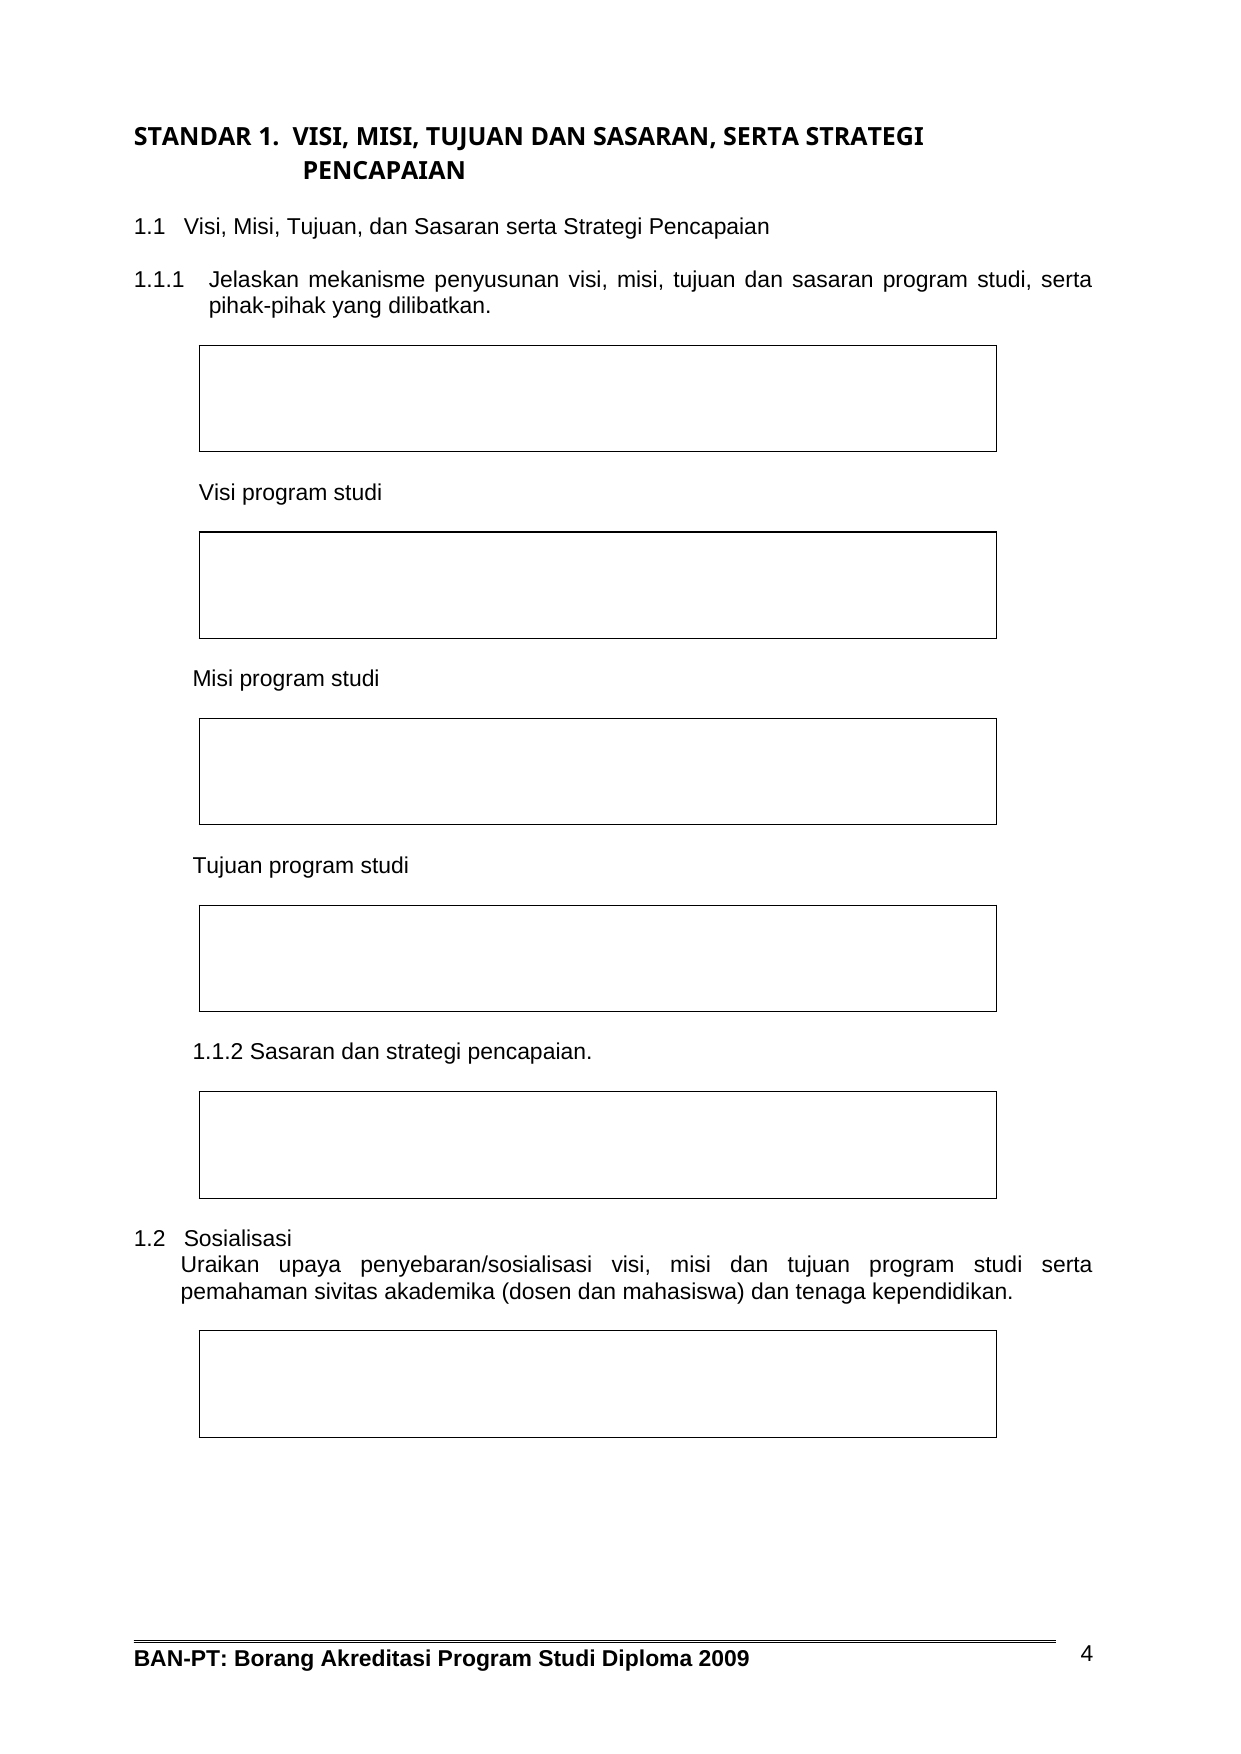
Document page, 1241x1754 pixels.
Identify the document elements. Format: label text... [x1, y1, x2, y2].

text 1.1.2 Sasaran dan strategi pencapaian. [190, 1038, 1093, 1065]
text Misi program studi [190, 665, 1093, 692]
table_header [200, 906, 996, 1011]
list Visi, Misi, Tujuan, dan Sasaran serta Strategi Pencapaian [133, 213, 1093, 239]
list Sosialisasi [133, 1225, 1093, 1251]
subtitle STANDAR 1. Visi, Misi, Tujuan dan Sasaran, serta strategi PENCAPAIAN [133, 118, 1093, 187]
table_header [200, 346, 996, 451]
table_header [200, 533, 996, 638]
text Tujuan program studi [190, 852, 1093, 878]
list Jelaskan mekanisme penyusunan visi, misi, tujuan dan sasaran program studi, serta pihak-pihak yang dilibatkan. [133, 266, 1093, 318]
table_header [200, 1331, 996, 1437]
text Visi program studi [190, 479, 1093, 505]
text Uraikan upaya penyebaran/sosialisasi visi, misi dan tujuan program studi serta pemahaman sivitas akademika (dosen dan mahasiswa) dan tenaga kependidikan. [133, 1251, 1093, 1304]
table_header [200, 719, 996, 824]
table_header [200, 1092, 996, 1197]
